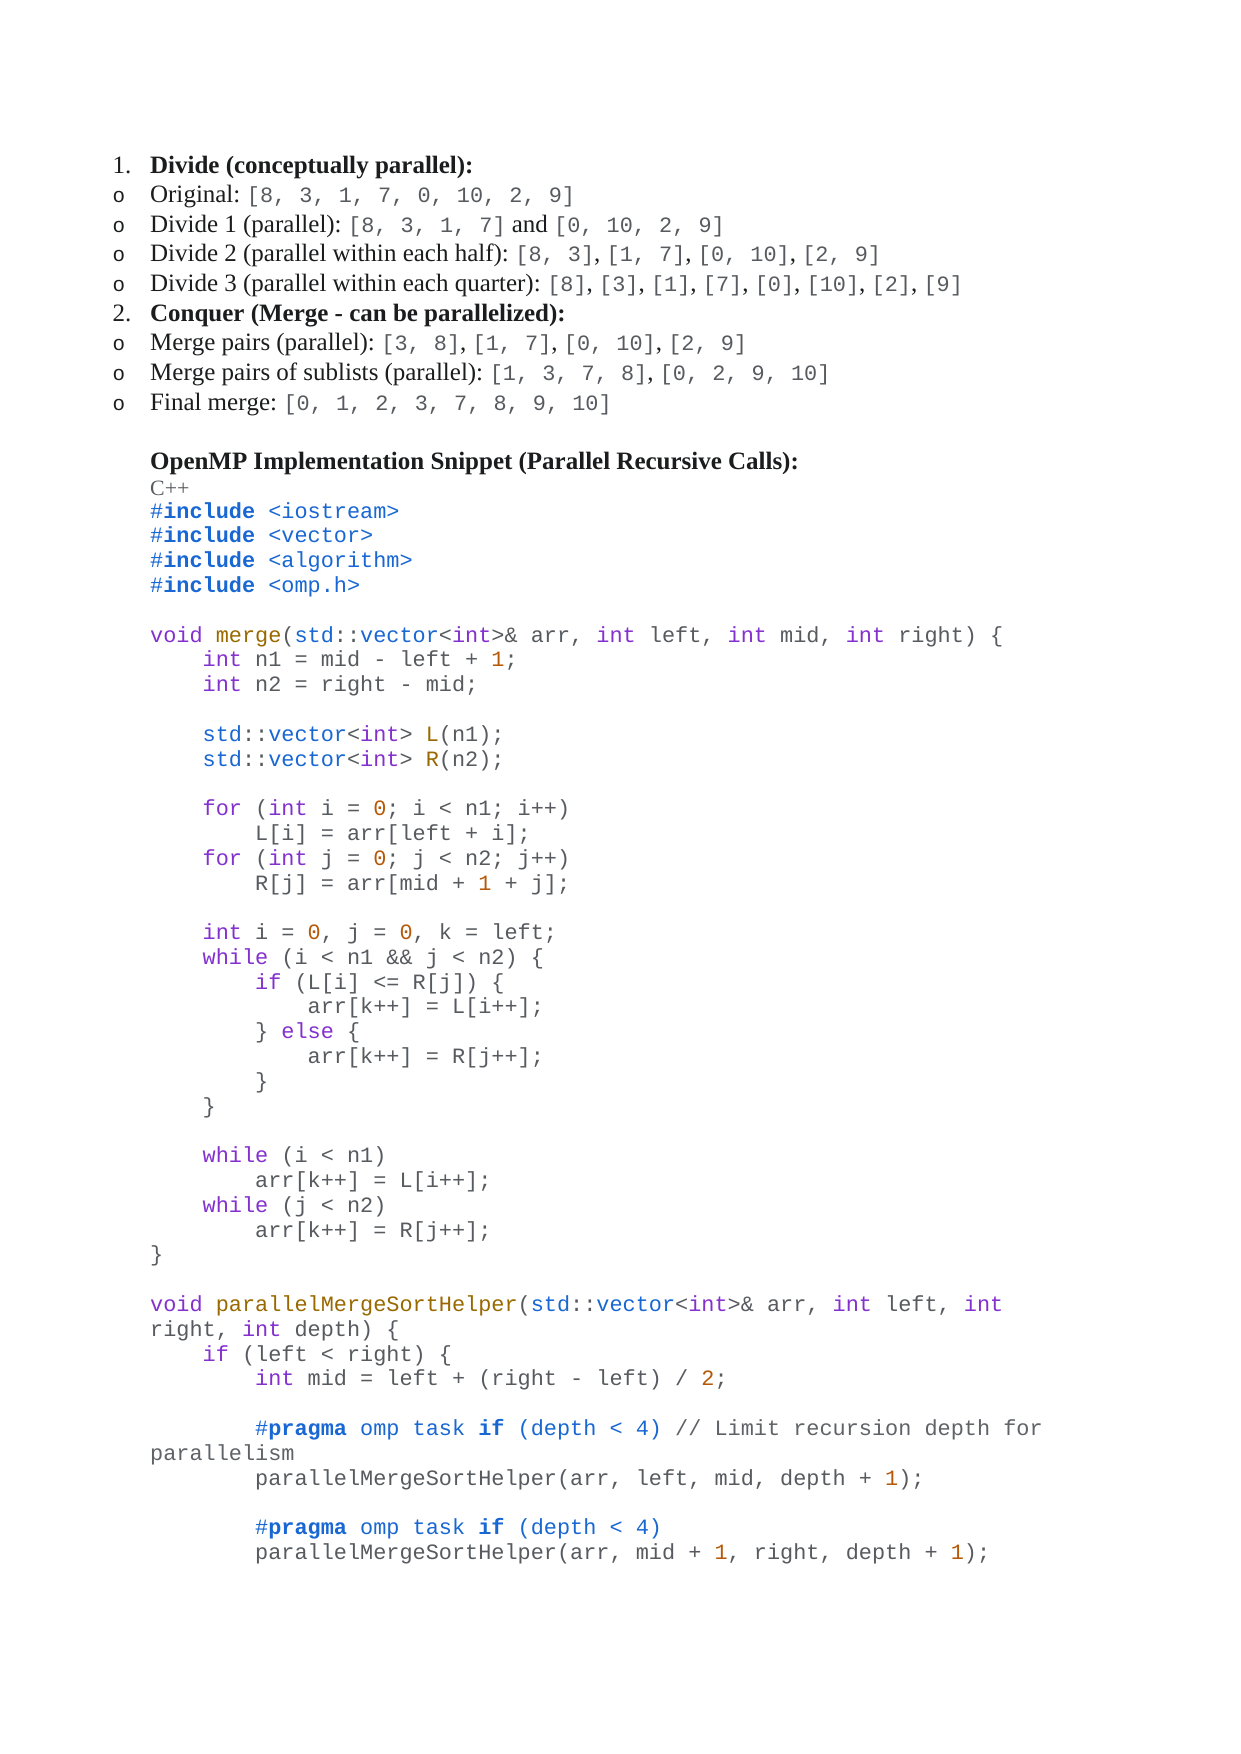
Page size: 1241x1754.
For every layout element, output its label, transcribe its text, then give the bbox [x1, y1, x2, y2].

text while (i < n1) [150, 1144, 1090, 1169]
text int n1 = mid - left + 1; [150, 649, 1090, 673]
text #include <omp.h> [150, 574, 1090, 599]
text } [150, 1244, 1090, 1268]
text arr[k++] = L[i++]; [150, 996, 1090, 1021]
list Conquer (Merge - can be parallelized): [112, 298, 1090, 327]
text while (j < n2) [150, 1194, 1090, 1219]
text int i = 0, j = 0, k = left; [150, 921, 1090, 946]
text C++ [150, 475, 1090, 500]
text std::vector<int> L(n1); [150, 723, 1090, 748]
list Merge pairs of sublists (parallel): [1, 3, 7, 8], [0, 2, 9, 10] [112, 357, 1090, 387]
text arr[k++] = R[j++]; [150, 1219, 1090, 1244]
text while (i < n1 && j < n2) { [150, 946, 1090, 971]
text int n2 = right - mid; [150, 673, 1090, 698]
text #include <vector> [150, 525, 1090, 549]
text arr[k++] = L[i++]; [150, 1169, 1090, 1194]
text void parallelMergeSortHelper(std::vector<int>& arr, int left, int right, int depth) { [150, 1293, 1090, 1343]
text L[i] = arr[left + i]; [150, 822, 1090, 847]
text } [150, 1095, 1090, 1120]
text OpenMP Implementation Snippet (Parallel Recursive Calls): [150, 446, 1090, 475]
list Divide (conceptually parallel): [112, 150, 1090, 179]
text for (int i = 0; i < n1; i++) [150, 797, 1090, 822]
text #include <iostream> [150, 500, 1090, 525]
text if (L[i] <= R[j]) { [150, 971, 1090, 996]
text parallelMergeSortHelper(arr, left, mid, depth + 1); [150, 1467, 1090, 1492]
list Divide 1 (parallel): [8, 3, 1, 7] and [0, 10, 2, 9] [112, 209, 1090, 238]
text int mid = left + (right - left) / 2; [150, 1368, 1090, 1392]
list Divide 3 (parallel within each quarter): [8], [3], [1], [7], [0], [10], [2], [9] [112, 268, 1090, 298]
text for (int j = 0; j < n2; j++) [150, 847, 1090, 872]
list Divide 2 (parallel within each half): [8, 3], [1, 7], [0, 10], [2, 9] [112, 238, 1090, 268]
text if (left < right) { [150, 1343, 1090, 1368]
text #include <algorithm> [150, 549, 1090, 574]
text #pragma omp task if (depth < 4) [150, 1516, 1090, 1541]
text } else { [150, 1021, 1090, 1045]
list Final merge: [0, 1, 2, 3, 7, 8, 9, 10] [112, 387, 1090, 417]
text #pragma omp task if (depth < 4) // Limit recursion depth for parallelism [150, 1417, 1090, 1467]
list Original: [8, 3, 1, 7, 0, 10, 2, 9] [112, 179, 1090, 209]
text std::vector<int> R(n2); [150, 748, 1090, 773]
text arr[k++] = R[j++]; [150, 1045, 1090, 1070]
text void merge(std::vector<int>& arr, int left, int mid, int right) { [150, 624, 1090, 649]
text } [150, 1070, 1090, 1095]
text parallelMergeSortHelper(arr, mid + 1, right, depth + 1); [150, 1541, 1090, 1566]
list Merge pairs (parallel): [3, 8], [1, 7], [0, 10], [2, 9] [112, 327, 1090, 357]
text R[j] = arr[mid + 1 + j]; [150, 872, 1090, 897]
